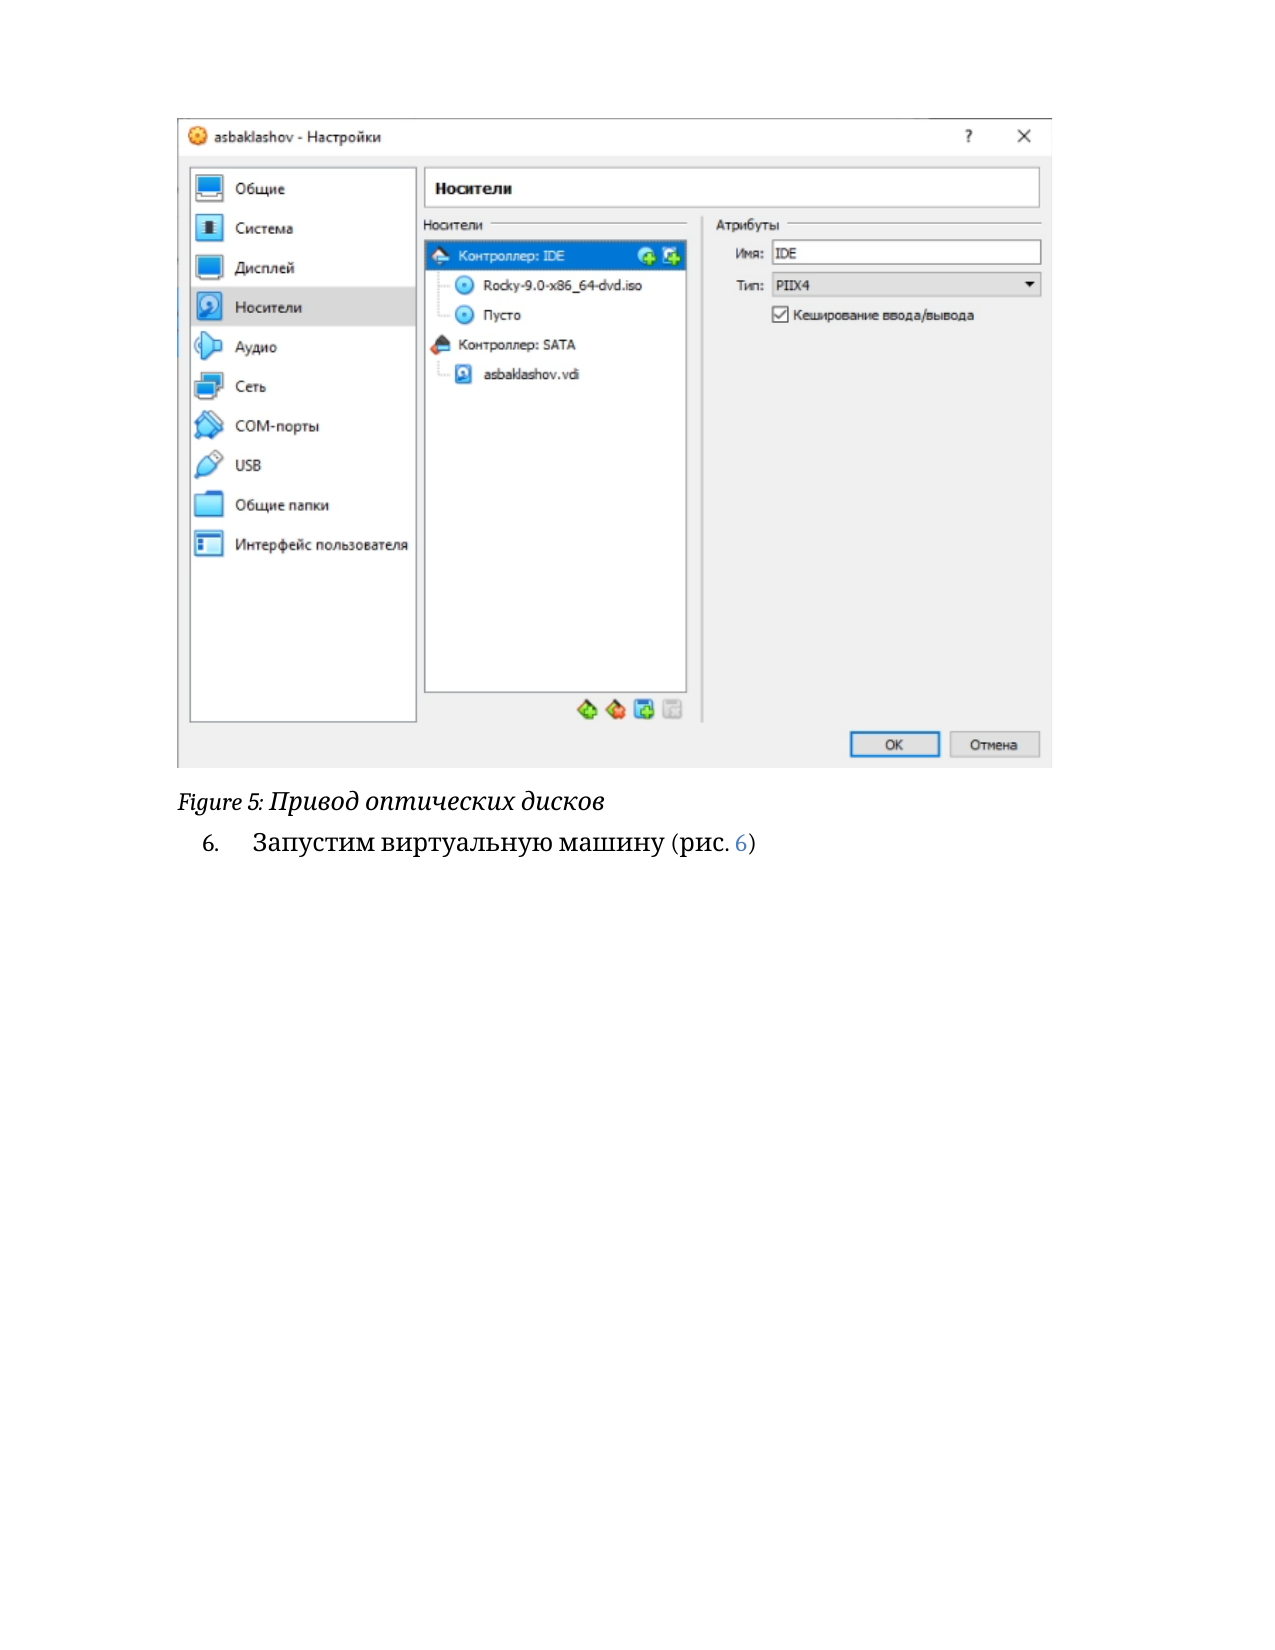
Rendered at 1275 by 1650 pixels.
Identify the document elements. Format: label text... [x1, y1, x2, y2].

text Figure 5: Привод оптических дисков [177, 788, 1186, 817]
picture [177, 118, 1053, 768]
list Запустим виртуальную машину (рис. 6) [202, 829, 1186, 858]
